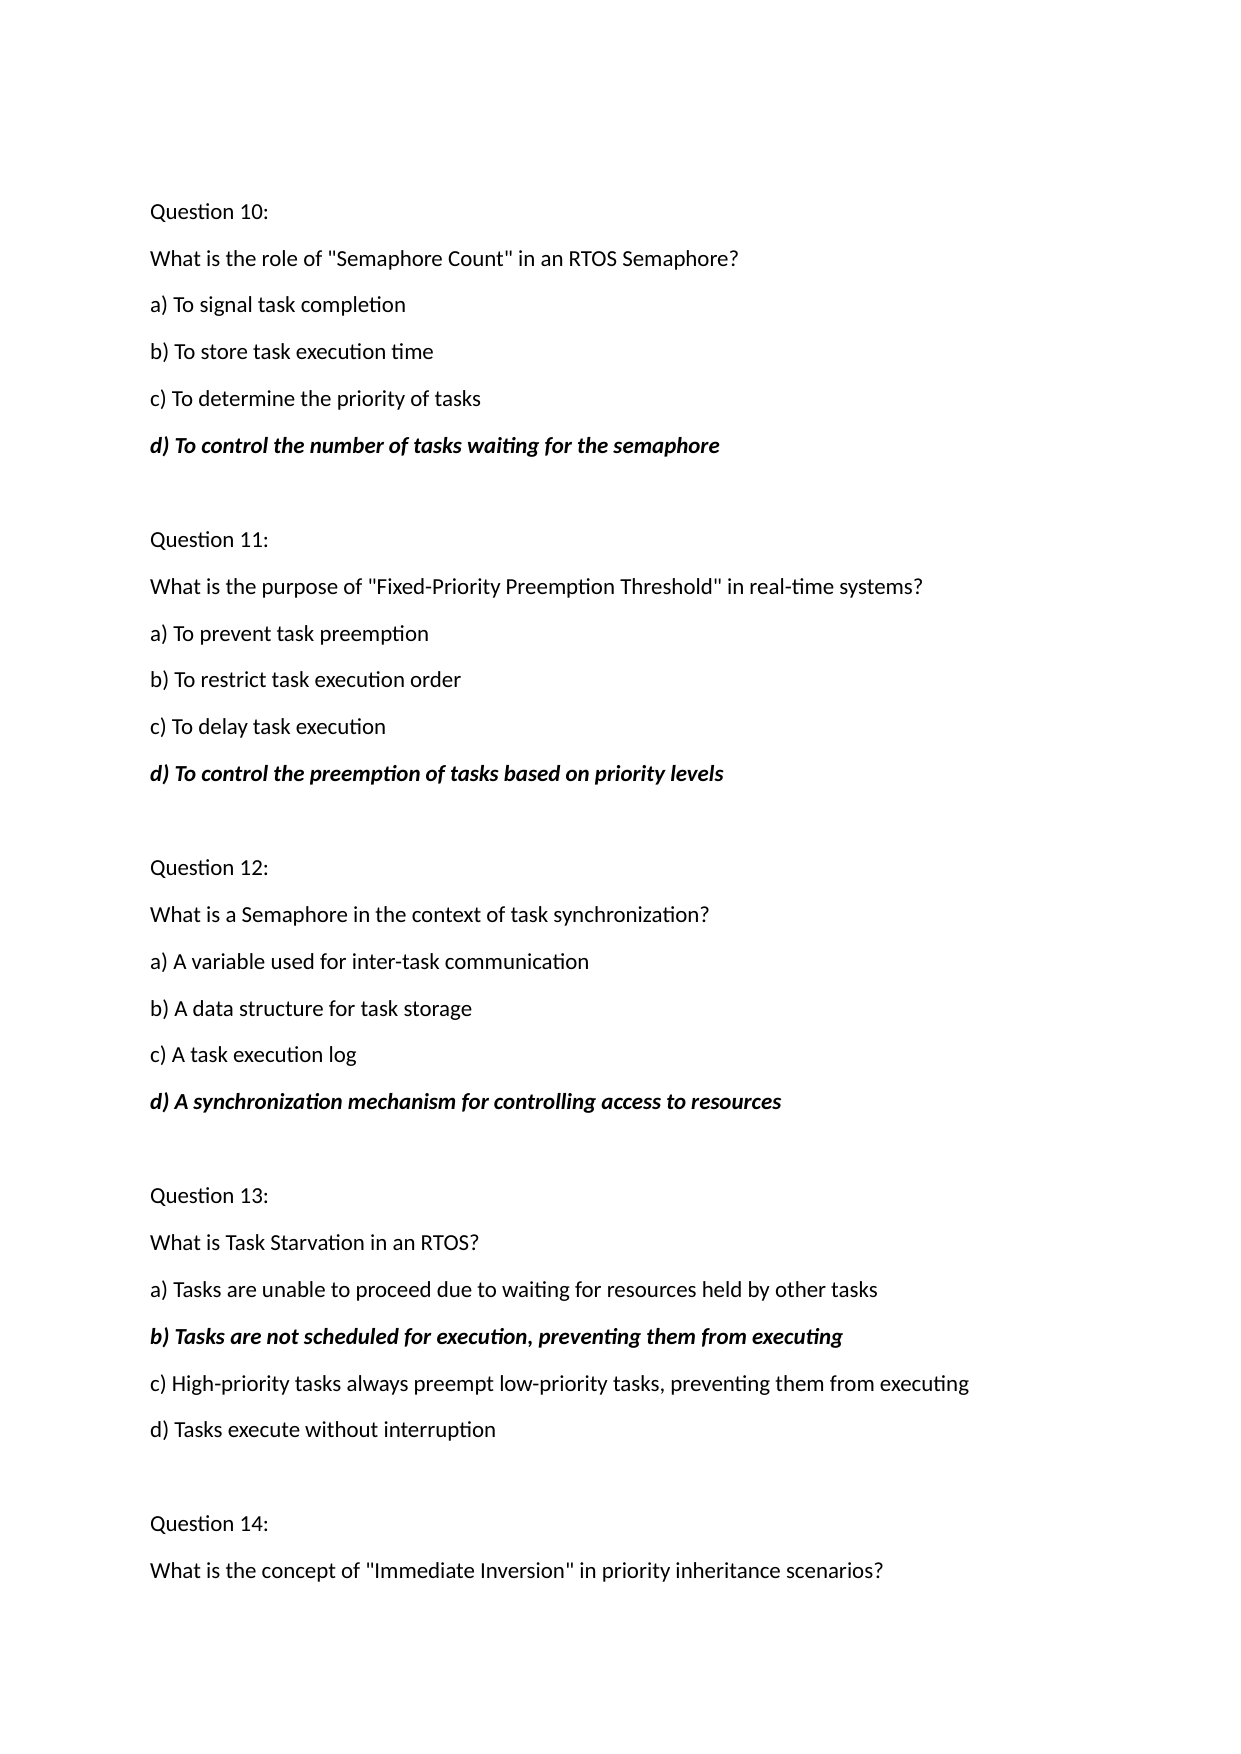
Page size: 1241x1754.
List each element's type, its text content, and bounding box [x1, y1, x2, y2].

text Question 13: [150, 1181, 1090, 1209]
text Question 10: [150, 197, 1090, 225]
text What is the purpose of "Fixed-Priority Preemption Threshold" in real-time systems? [150, 572, 1090, 600]
text d) Tasks execute without interruption [150, 1416, 1090, 1444]
text b) To store task execution time [150, 337, 1090, 366]
text c) To determine the priority of tasks [150, 384, 1090, 412]
text What is the concept of "Immediate Inversion" in priority inheritance scenarios? [150, 1556, 1090, 1584]
text Question 12: [150, 853, 1090, 881]
text c) A task execution log [150, 1041, 1090, 1069]
text b) Tasks are not scheduled for execution, preventing them from executing [150, 1322, 1090, 1350]
text c) To delay task execution [150, 712, 1090, 741]
text b) To restrict task execution order [150, 666, 1090, 694]
text c) High-priority tasks always preempt low-priority tasks, preventing them from executing [150, 1369, 1090, 1397]
text d) A synchronization mechanism for controlling access to resources [150, 1087, 1090, 1116]
text What is Task Starvation in an RTOS? [150, 1228, 1090, 1256]
text What is a Semaphore in the context of task synchronization? [150, 900, 1090, 928]
text d) To control the number of tasks waiting for the semaphore [150, 431, 1090, 459]
text a) To signal task completion [150, 291, 1090, 319]
text Question 11: [150, 525, 1090, 553]
text What is the role of "Semaphore Count" in an RTOS Semaphore? [150, 244, 1090, 272]
text a) Tasks are unable to proceed due to waiting for resources held by other tasks [150, 1275, 1090, 1303]
text Question 14: [150, 1509, 1090, 1537]
text a) A variable used for inter-task communication [150, 947, 1090, 975]
text d) To control the preemption of tasks based on priority levels [150, 759, 1090, 787]
text a) To prevent task preemption [150, 619, 1090, 647]
text b) A data structure for task storage [150, 994, 1090, 1022]
